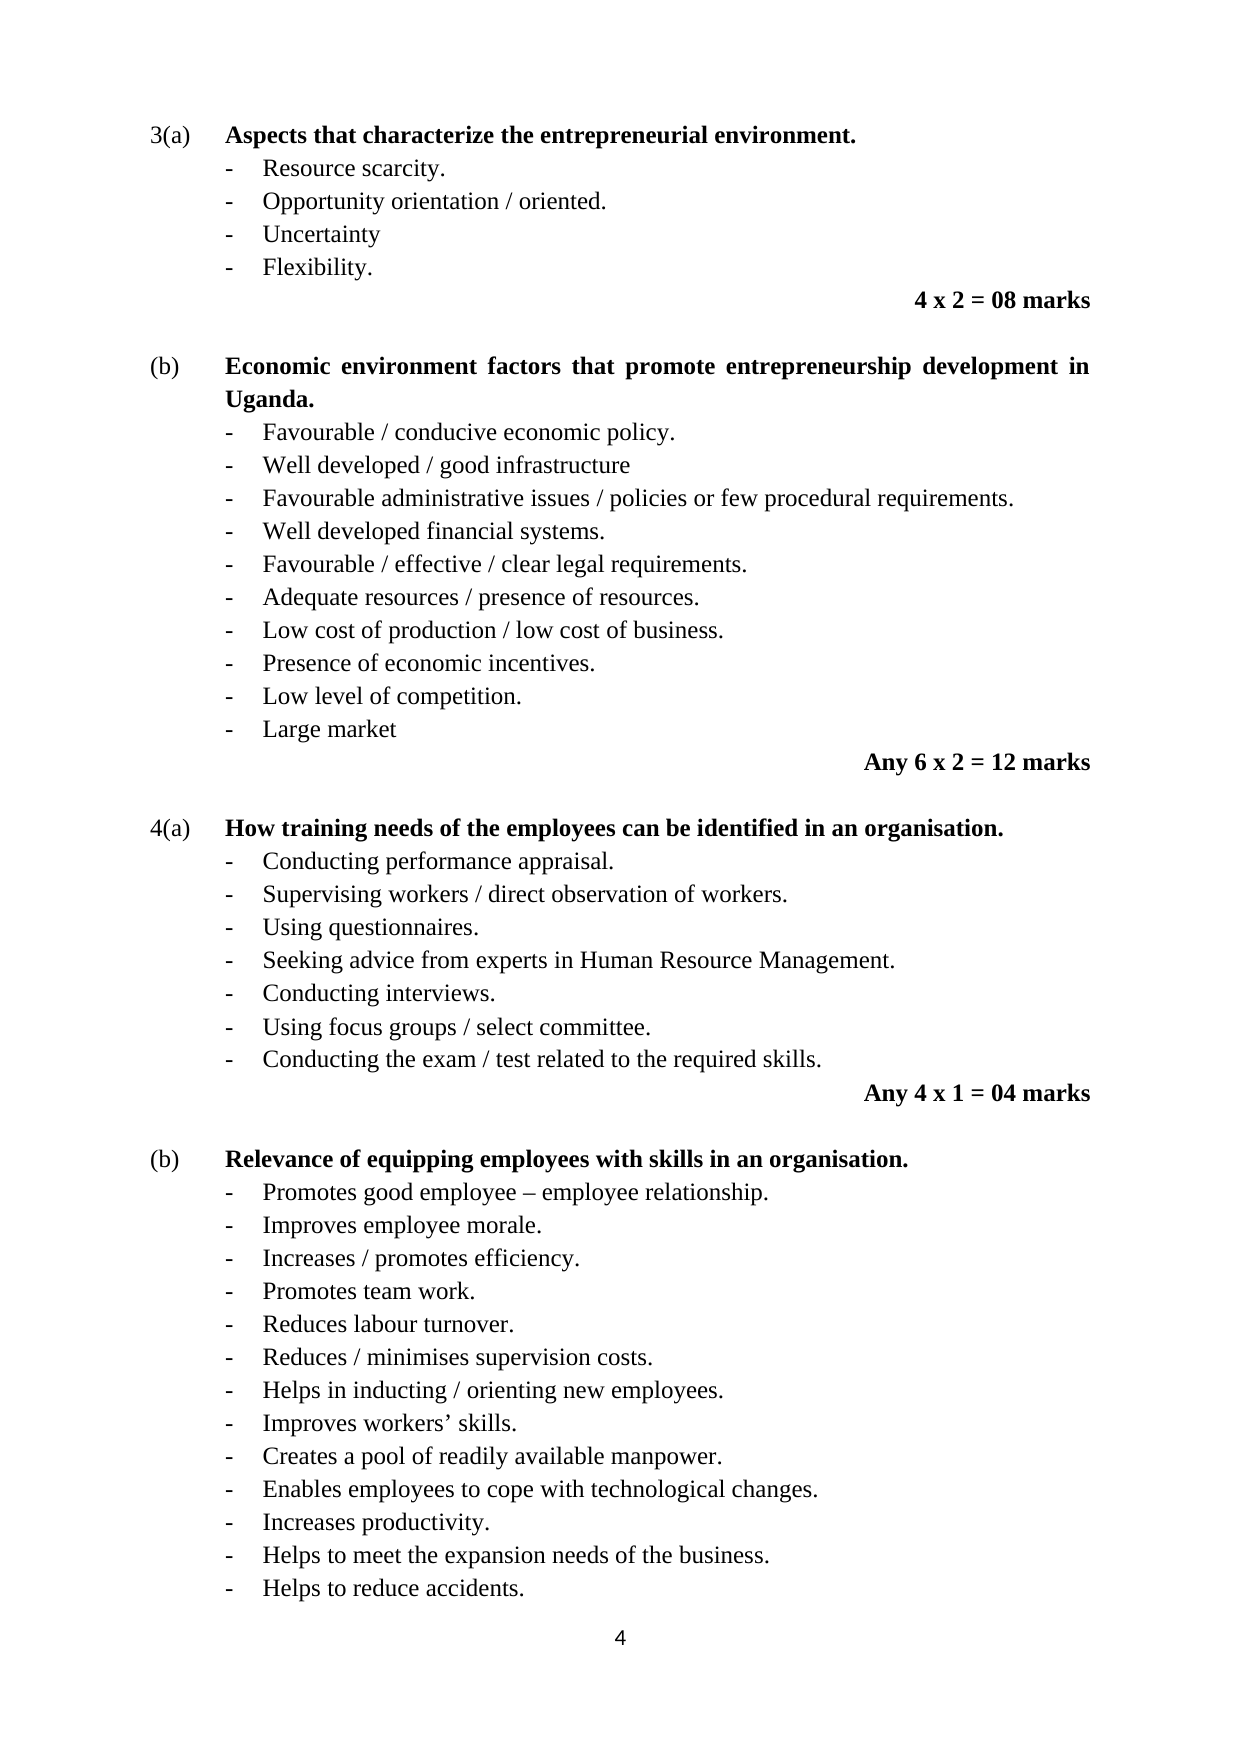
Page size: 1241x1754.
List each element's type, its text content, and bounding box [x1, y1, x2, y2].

list Reduces labour turnover. [225, 1309, 1090, 1337]
list Large market [225, 714, 1090, 743]
list Reduces / minimises supervision costs. [225, 1342, 1090, 1371]
list Well developed financial systems. [225, 516, 1090, 545]
text 4(a) How training needs of the employees can be identified in an organisation. [150, 813, 1090, 842]
text Any 4 x 1 = 04 marks [150, 1078, 1090, 1106]
list Using questionnaires. [225, 912, 1090, 941]
list Conducting the exam / test related to the required skills. [225, 1044, 1090, 1073]
list Favourable administrative issues / policies or few procedural requirements. [225, 483, 1090, 512]
list Favourable / conducive economic policy. [225, 417, 1090, 446]
list Favourable / effective / clear legal requirements. [225, 549, 1090, 578]
list Adequate resources / presence of resources. [225, 582, 1090, 611]
list Increases productivity. [225, 1507, 1090, 1536]
list Uncertainty [225, 219, 1090, 248]
list Presence of economic incentives. [225, 648, 1090, 677]
list Helps to meet the expansion needs of the business. [225, 1540, 1090, 1569]
list Promotes good employee – employee relationship. [225, 1177, 1090, 1205]
text 3(a) Aspects that characterize the entrepreneurial environment. [150, 120, 1090, 149]
list Increases / promotes efficiency. [225, 1243, 1090, 1271]
text (b) Relevance of equipping employees with skills in an organisation. [150, 1144, 1090, 1172]
list Conducting performance appraisal. [225, 846, 1090, 875]
list Helps to reduce accidents. [225, 1573, 1090, 1602]
list Low cost of production / low cost of business. [225, 615, 1090, 644]
list Opportunity orientation / oriented. [225, 186, 1090, 215]
text (b) Economic environment factors that promote entrepreneurship development in Uganda. [150, 351, 1090, 413]
list Enables employees to cope with technological changes. [225, 1474, 1090, 1503]
list Improves workers’ skills. [225, 1408, 1090, 1437]
list Creates a pool of readily available manpower. [225, 1441, 1090, 1469]
list Seeking advice from experts in Human Resource Management. [225, 946, 1090, 974]
list Resource scarcity. [225, 153, 1090, 182]
list Using focus groups / select committee. [225, 1012, 1090, 1040]
list Low level of competition. [225, 681, 1090, 710]
text 4 x 2 = 08 marks [150, 285, 1090, 314]
list Promotes team work. [225, 1276, 1090, 1304]
list Well developed / good infrastructure [225, 450, 1090, 479]
list Supervising workers / direct observation of workers. [225, 879, 1090, 908]
list Flexibility. [225, 252, 1090, 281]
text Any 6 x 2 = 12 marks [150, 747, 1090, 776]
list Helps in inducting / orienting new employees. [225, 1375, 1090, 1403]
list Conducting interviews. [225, 978, 1090, 1007]
list Improves employee morale. [225, 1210, 1090, 1238]
